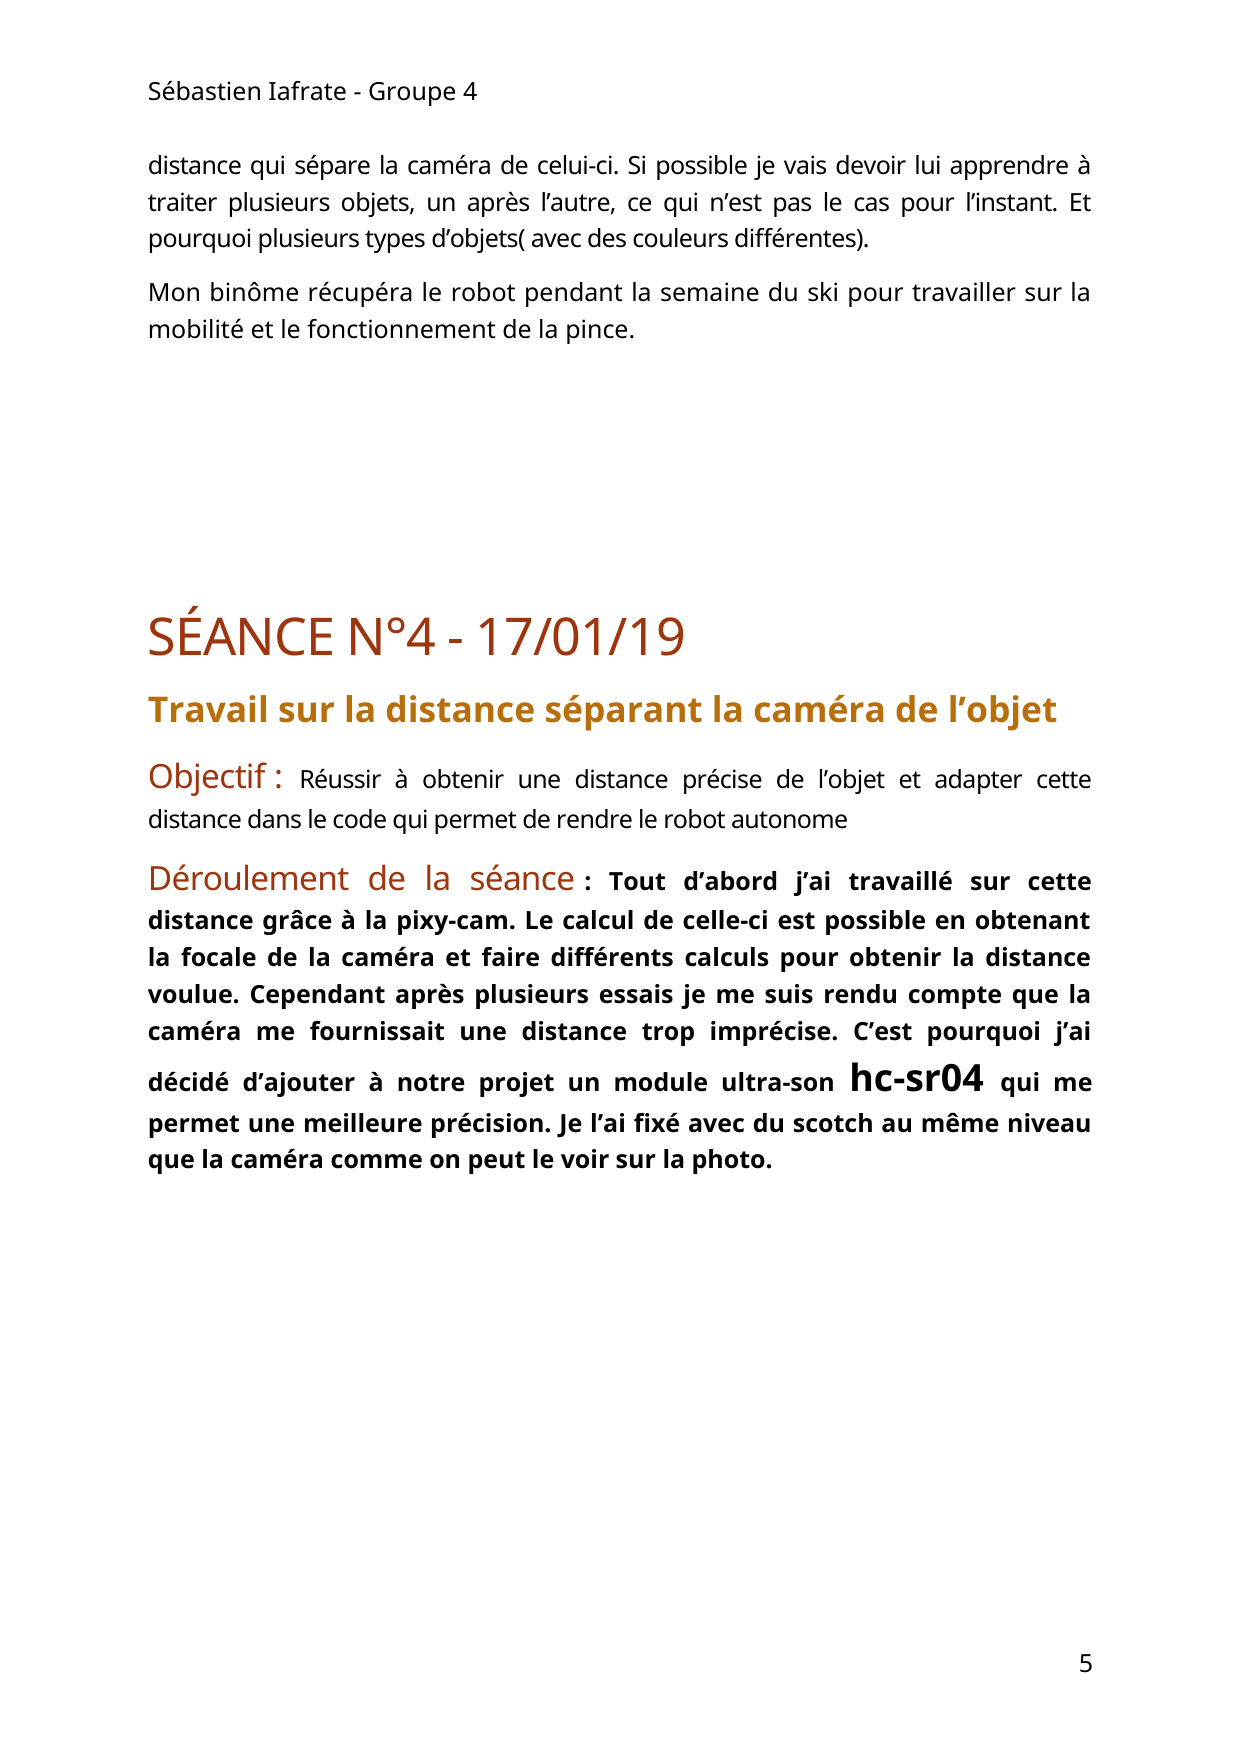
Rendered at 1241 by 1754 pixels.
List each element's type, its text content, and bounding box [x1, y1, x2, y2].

text Objectif : Réussir à obtenir une distance précise de l’objet et adapter cette distance dans le code qui permet de rendre le robot autonome [148, 753, 1093, 836]
text Séance n°4 - 17/01/19 [148, 608, 1093, 668]
text Travail sur la distance séparant la caméra de l’objet [148, 684, 1093, 733]
text Mon binôme récupéra le robot pendant la semaine du ski pour travailler sur la mobilité et le fonctionnement de la pince. [148, 274, 1093, 345]
text Déroulement de la séance : Tout d’abord j’ai travaillé sur cette distance grâce à la pixy-cam. Le calcul de celle-ci est possible en obtenant la focale de la caméra et faire différents calculs pour obtenir la distance voulue. Cependant après plusieurs essais je me suis rendu compte que la caméra me fournissait une distance trop imprécise. C’est pourquoi j’ai décidé d’ajouter à notre projet un module ultra-son hc-sr04 qui me permet une meilleure précision. Je l’ai fixé avec du scotch au même niveau que la caméra comme on peut le voir sur la photo. [148, 855, 1093, 1176]
